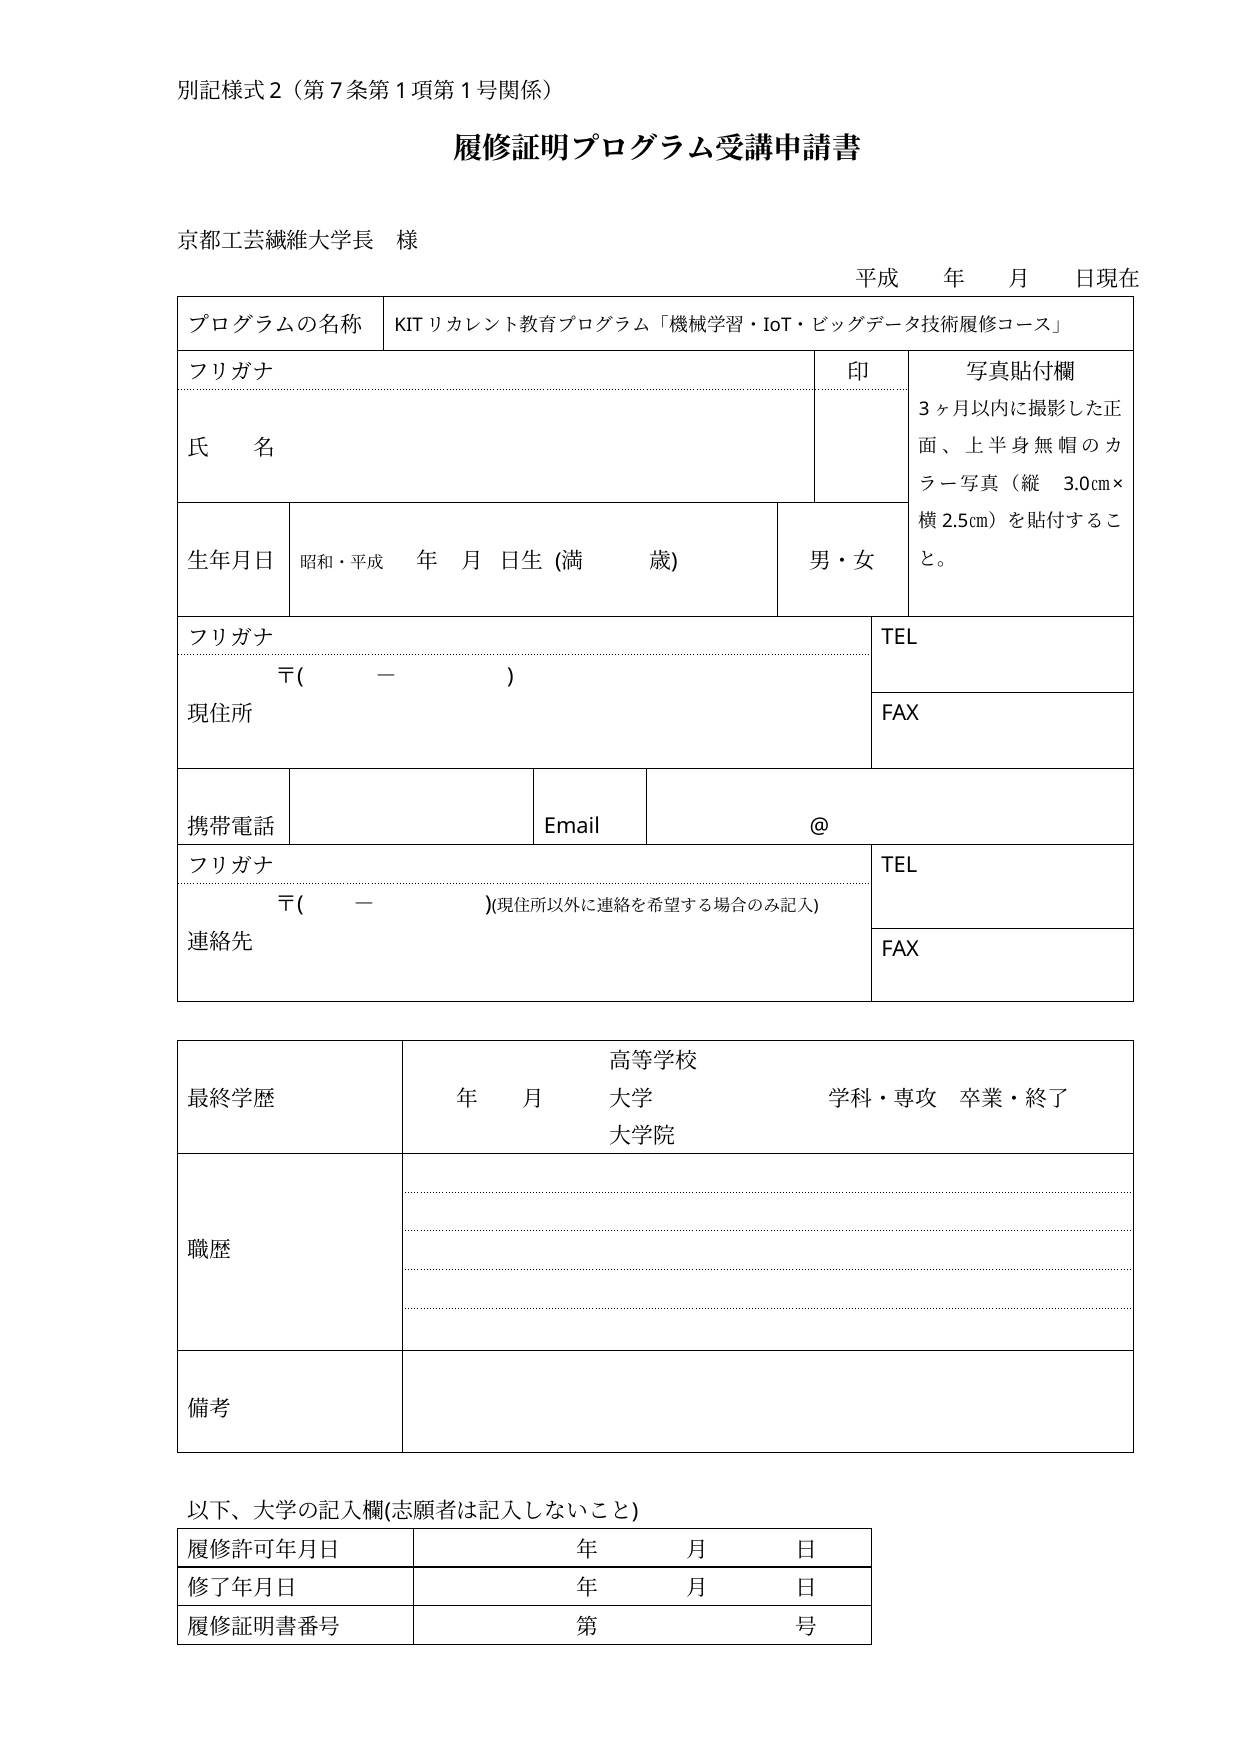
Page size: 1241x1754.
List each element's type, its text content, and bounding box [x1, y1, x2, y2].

table_cell 職歴 [178, 1154, 402, 1349]
table_cell 修了年月日 [178, 1568, 413, 1605]
table_cell Email [534, 769, 646, 844]
text 京都工芸繊維大学長 様 [177, 221, 1137, 258]
table_cell [403, 1154, 1133, 1192]
text 別記様式2（第7条第1項第1号関係） [177, 71, 1137, 108]
table_cell 年 月 日 [414, 1529, 871, 1566]
table_cell 生年月日 [178, 503, 289, 616]
table_header 最終学歴 [178, 1041, 402, 1153]
table_cell 男・女 [778, 503, 908, 616]
table_cell 年 月 日 [414, 1568, 871, 1605]
table_cell 履修証明書番号 [178, 1606, 413, 1643]
table_cell 履修許可年月日 [178, 1529, 413, 1566]
table_cell フリガナ [178, 617, 871, 654]
table_cell @ [647, 769, 1133, 844]
table_cell [403, 1351, 1133, 1452]
table_cell 〒( － )(現住所以外に連絡を希望する場合のみ記入) 連絡先 [178, 883, 871, 1001]
table_cell 印 [815, 351, 908, 389]
table_cell 携帯電話 [178, 769, 289, 844]
table_cell フリガナ [178, 845, 871, 882]
table_cell TEL [872, 845, 1133, 928]
table_cell [403, 1192, 1133, 1230]
table_cell [290, 769, 533, 844]
table_cell 備考 [178, 1351, 402, 1452]
table_cell フリガナ [178, 351, 814, 389]
table_cell [815, 389, 908, 502]
table_cell 第 号 [414, 1606, 871, 1643]
table_cell 写真貼付欄 3ヶ月以内に撮影した正面、上半身無帽のカラー写真（縦 3.0㎝×横2.5㎝）を貼付すること。 [909, 351, 1133, 616]
table_cell FAX [872, 693, 1133, 768]
table_cell 〒( － ) 現住所 [178, 654, 871, 768]
text 平成 年 月 日現在 [177, 258, 1196, 296]
table_header KITリカレント教育プログラム「機械学習・IoT・ビッグデータ技術履修コース」 [384, 297, 1133, 350]
table_cell [403, 1230, 1133, 1269]
table_cell 昭和・平成 年 月 日生 (満 歳) [290, 503, 777, 616]
table_header 以下、大学の記入欄(志願者は記入しないこと) [177, 1490, 871, 1528]
text 履修証明プログラム受講申請書 [177, 108, 1137, 183]
table_header プログラムの名称 [178, 297, 383, 350]
table_header 高等学校 年 月 大学 学科・専攻 卒業・終了 大学院 [403, 1041, 1133, 1153]
table_cell 氏 名 [178, 389, 814, 502]
table_cell [403, 1269, 1133, 1307]
table_cell FAX [872, 929, 1133, 1001]
table_cell TEL [872, 617, 1133, 692]
table_cell [403, 1308, 1133, 1349]
